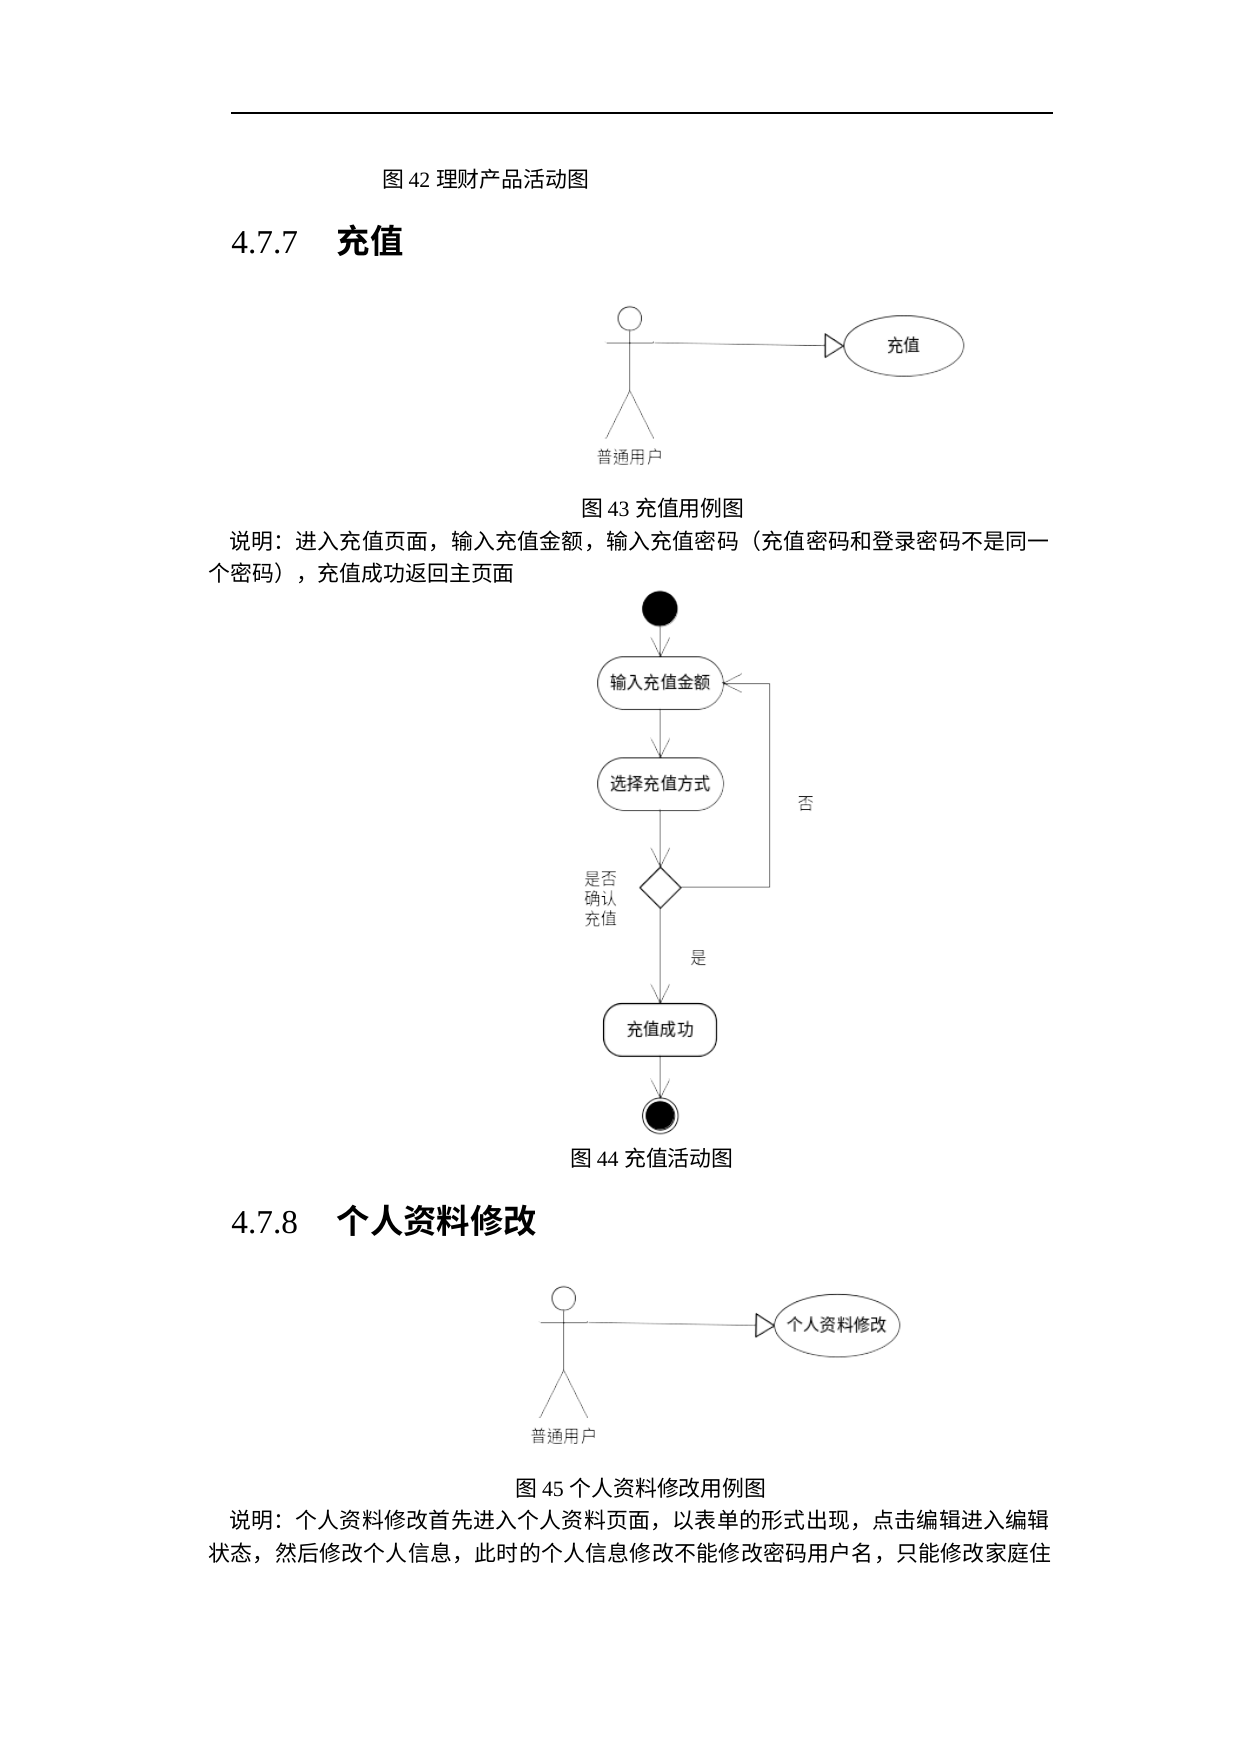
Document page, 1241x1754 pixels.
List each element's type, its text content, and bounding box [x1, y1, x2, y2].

text 图43 充值用例图 [231, 491, 1053, 523]
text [208, 1503, 1053, 1568]
text 图42 理财产品活动图 [208, 162, 1053, 194]
subtitle 个人资料修改 [231, 1186, 1053, 1251]
text 图44 充值活动图 [231, 1141, 1053, 1173]
text 图45 个人资料修改用例图 [231, 1470, 1053, 1503]
text 说明：进入充值页面，输入充值金额，输入充值密码（充值密码和登录密码不是同一个密码），充值成功返回主页面 [208, 523, 1053, 588]
subtitle 充值 [231, 207, 1053, 272]
